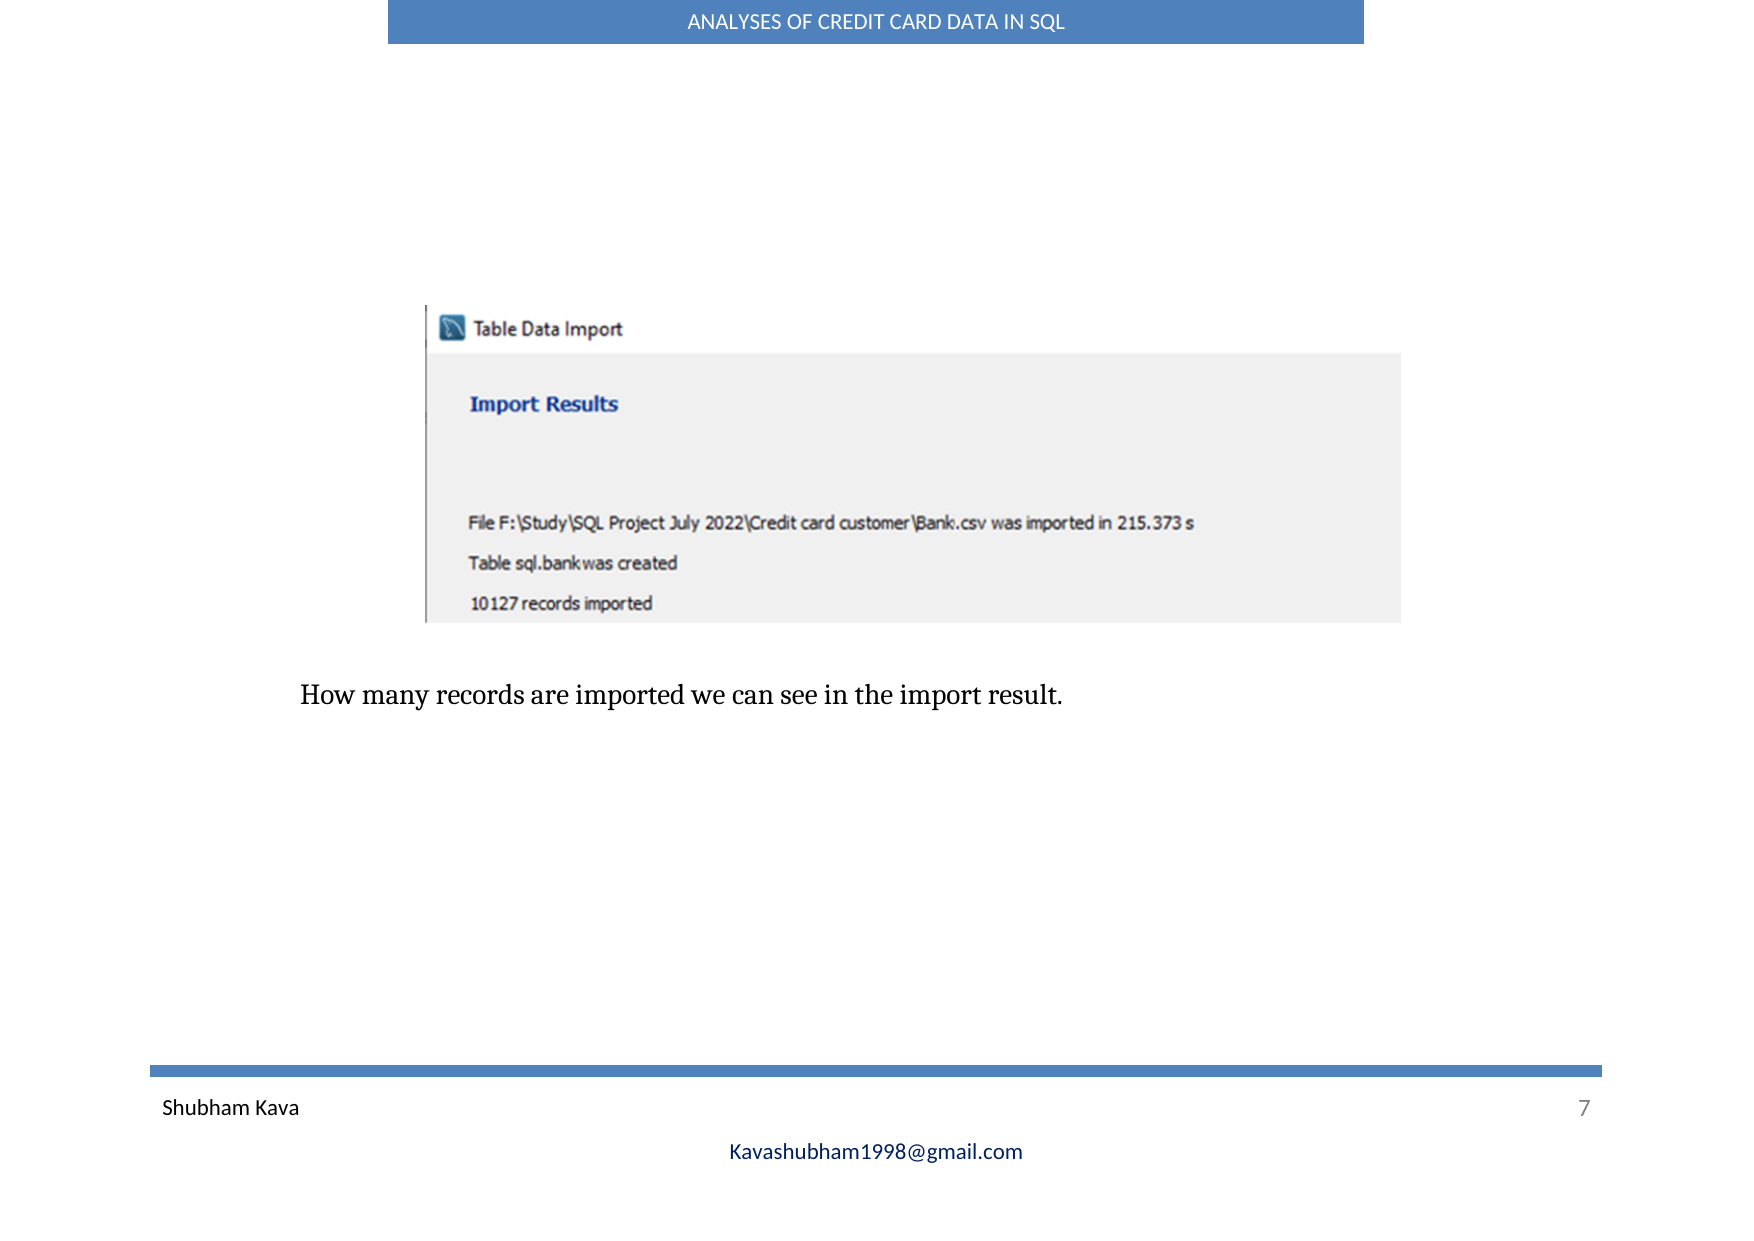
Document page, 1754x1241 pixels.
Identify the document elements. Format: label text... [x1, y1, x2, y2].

text How many records are imported we can see in the import result. [300, 678, 1574, 712]
picture [425, 305, 1402, 626]
